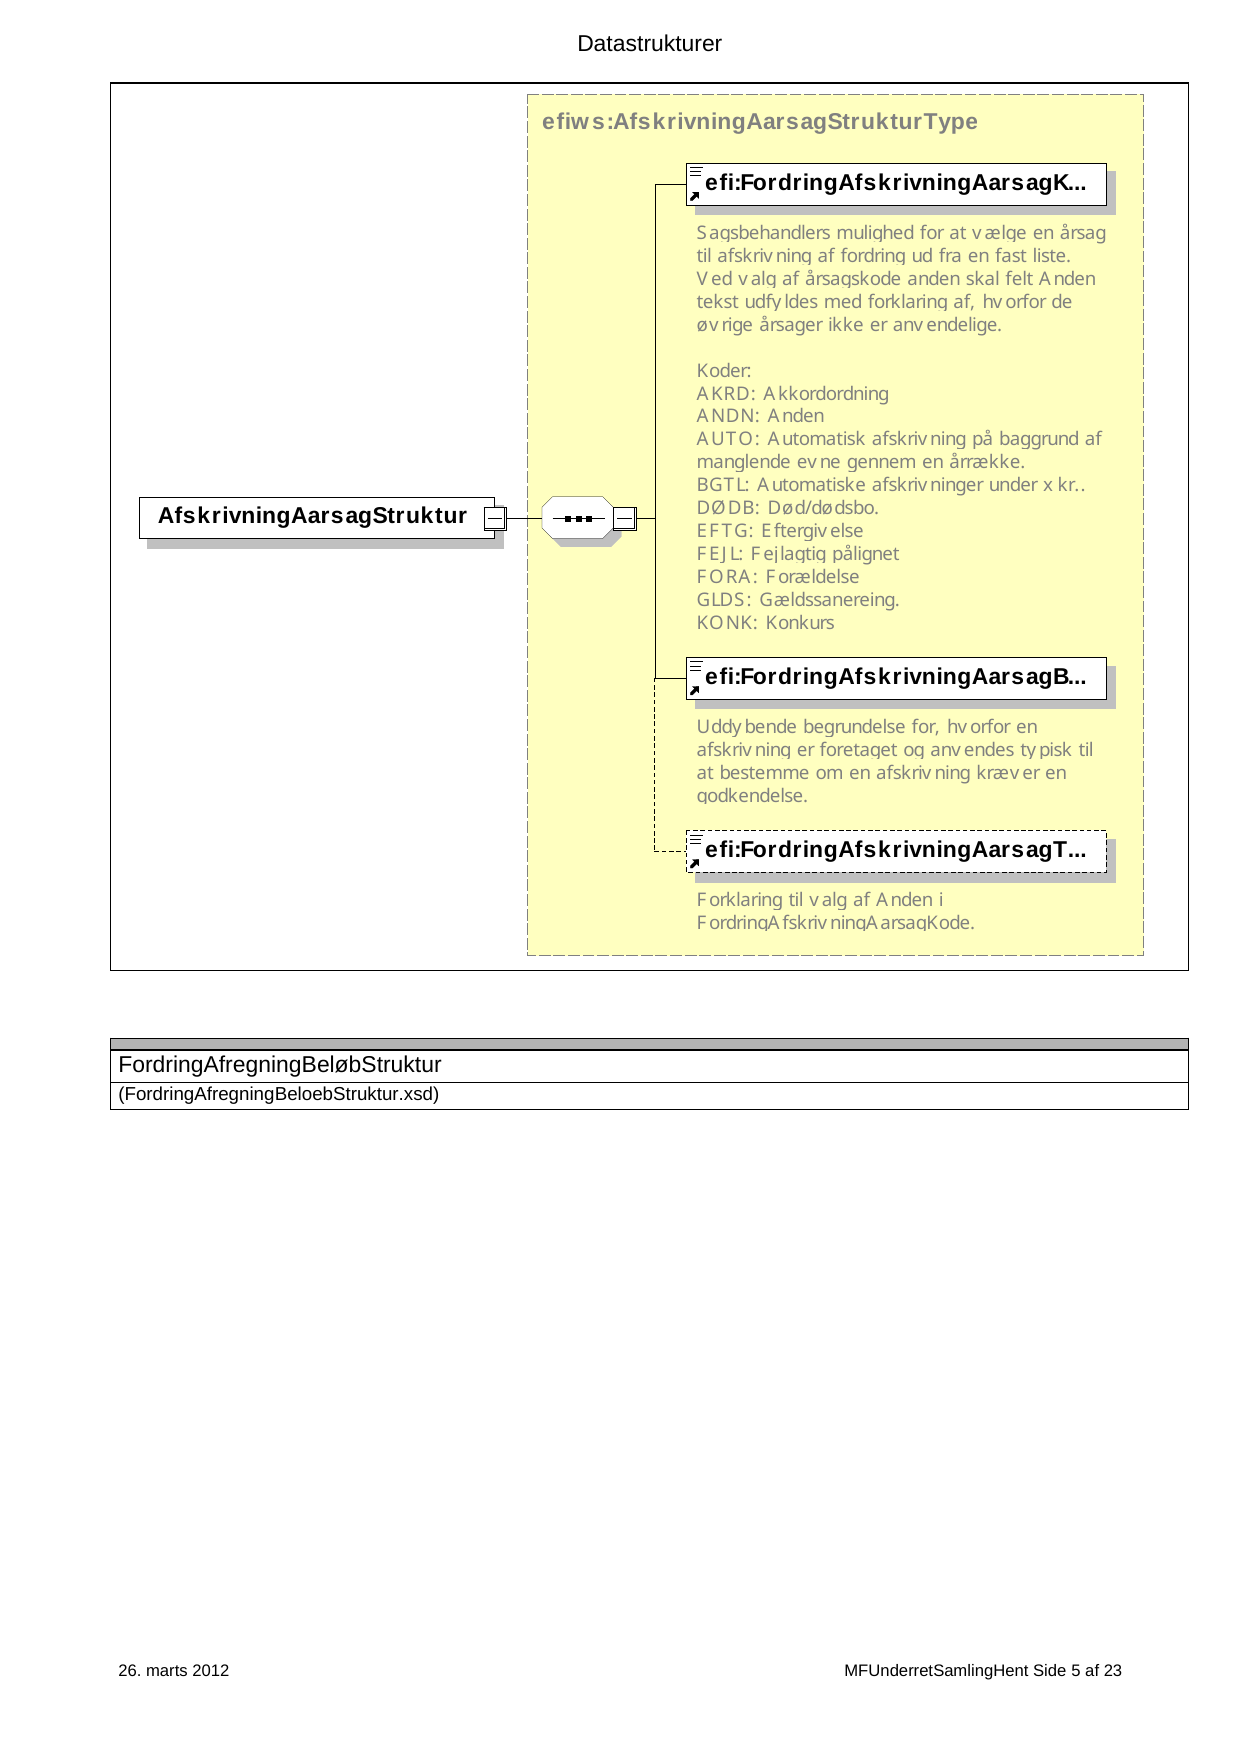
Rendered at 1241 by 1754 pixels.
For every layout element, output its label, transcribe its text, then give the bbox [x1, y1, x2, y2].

table_cell (FordringAfregningBeloebStruktur.xsd) [111, 1083, 1188, 1109]
table_cell FordringAfregningBeløbStruktur [111, 1051, 1188, 1081]
table_header [111, 1039, 1188, 1049]
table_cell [111, 84, 1188, 970]
